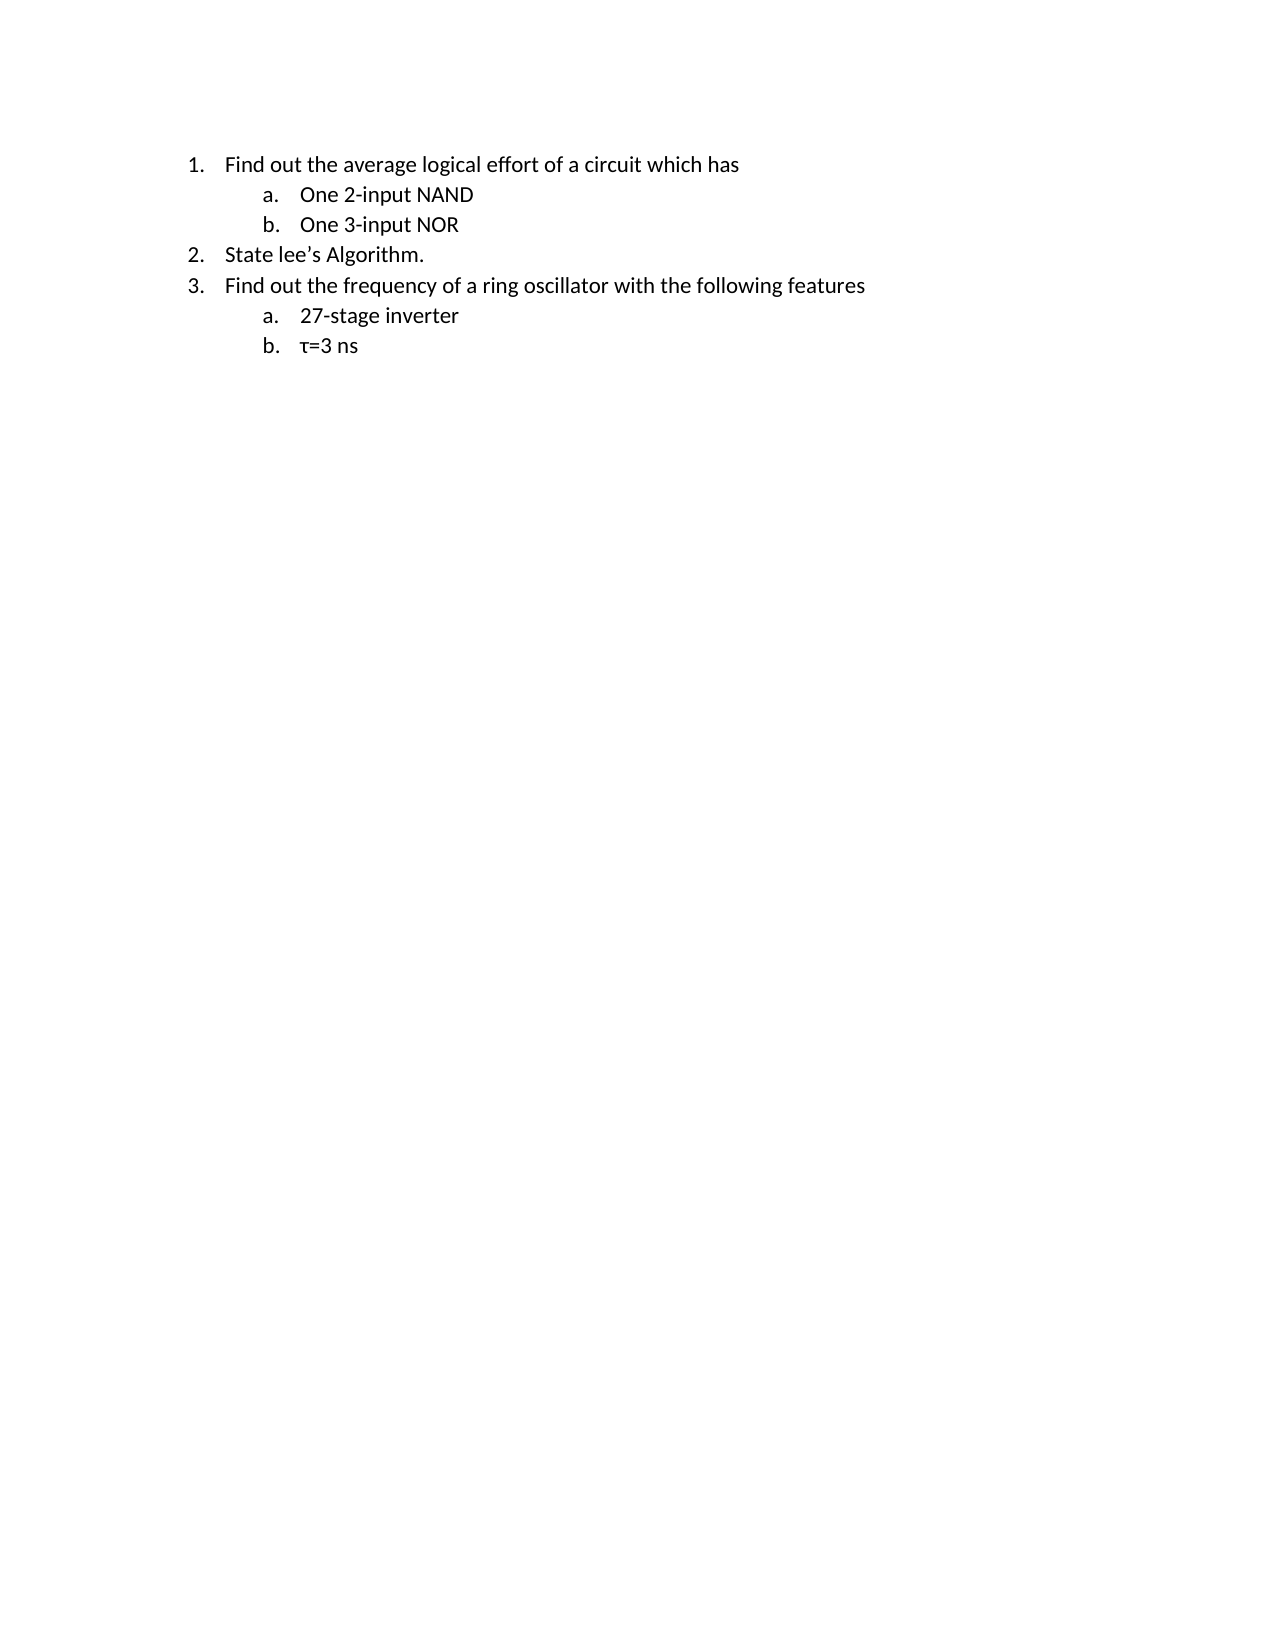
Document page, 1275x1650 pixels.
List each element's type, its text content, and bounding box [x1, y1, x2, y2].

list τ=3 ns [262, 331, 1125, 359]
list 27-stage inverter [262, 301, 1125, 329]
list Find out the average logical effort of a circuit which has [187, 150, 1125, 178]
list Find out the frequency of a ring oscillator with the following features [187, 271, 1125, 299]
list State lee’s Algorithm. [187, 241, 1125, 269]
list One 3-input NOR [262, 210, 1125, 238]
list One 2-input NAND [262, 180, 1125, 208]
